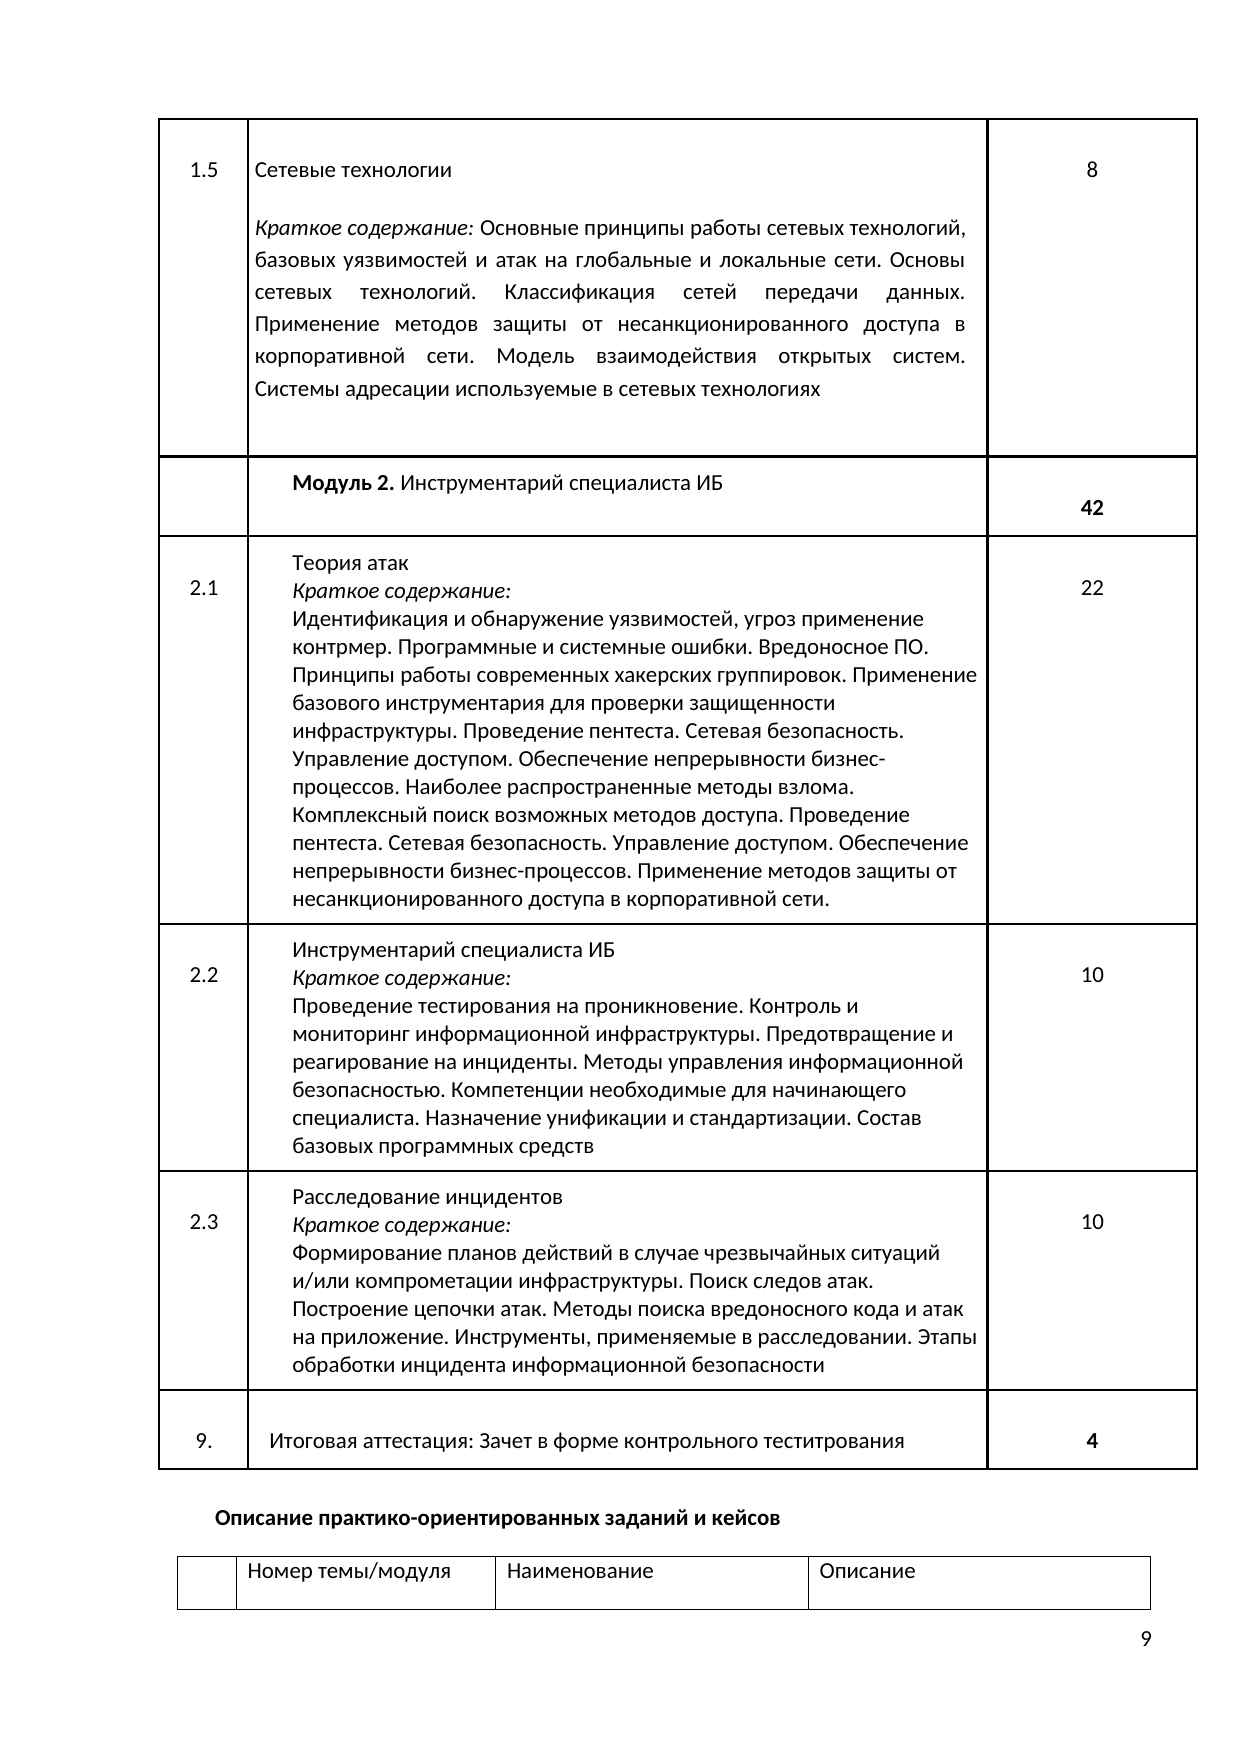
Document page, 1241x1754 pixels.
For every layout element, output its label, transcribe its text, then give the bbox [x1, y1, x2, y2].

table_cell 9. [160, 1391, 247, 1468]
table_cell 2.3 [160, 1172, 247, 1388]
table_header Описание [809, 1557, 1150, 1609]
table_cell 22 [989, 537, 1196, 922]
table_cell Модуль 2. Инструментарий специалиста ИБ [249, 458, 986, 535]
table_cell Инструментарий специалиста ИБ Краткое содержание: Проведение тестирования на проникновение. Контроль и мониторинг информационной инфраструктуры. Предотвращение и реагирование на инциденты. Методы управления информационной безопасностью. Компетенции необходимые для начинающего специалиста. Назначение унификации и стандартизации. Состав базовых программных средств [249, 925, 986, 1169]
table_cell 10 [989, 925, 1196, 1169]
table_cell 2.1 [160, 537, 247, 922]
table_cell 42 [989, 458, 1196, 535]
table_cell 4 [989, 1391, 1196, 1468]
text Описание практико-ориентированных заданий и кейсов [215, 1503, 1152, 1531]
table_header Номер темы/модуля [237, 1557, 495, 1609]
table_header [496, 1557, 808, 1609]
table_header [178, 1557, 236, 1609]
table_cell 8 [989, 120, 1196, 455]
table_cell Сетевые технологии Краткое содержание: Основные принципы работы сетевых технологий, базовых уязвимостей и атак на глобальные и локальные сети. Основы сетевых технологий. Классификация сетей передачи данных. Применение методов защиты от несанкционированного доступа в корпоративной сети. Модель взаимодействия открытых систем. Системы адресации используемые в сетевых технологиях [249, 120, 986, 455]
table_cell Теория атак Краткое содержание: Идентификация и обнаружение уязвимостей, угроз применение контрмер. Программные и системные ошибки. Вредоносное ПО. Принципы работы современных хакерских группировок. Применение базового инструментария для проверки защищенности инфраструктуры. Проведение пентеста. Сетевая безопасность. Управление доступом. Обеспечение непрерывности бизнес-процессов. Наиболее распространенные методы взлома. Комплексный поиск возможных методов доступа. Проведение пентеста. Сетевая безопасность. Управление доступом. Обеспечение непрерывности бизнес-процессов. Применение методов защиты от несанкционированного доступа в корпоративной сети. [249, 537, 986, 922]
table_cell 10 [989, 1172, 1196, 1388]
table_cell [160, 458, 247, 535]
table_cell 1.5 [160, 120, 247, 455]
table_cell Итоговая аттестация: Зачет в форме контрольного теститрования [249, 1391, 986, 1468]
table_cell Расследование инцидентов Краткое содержание: Формирование планов действий в случае чрезвычайных ситуаций и/или компрометации инфраструктуры. Поиск следов атак. Построение цепочки атак. Методы поиска вредоносного кода и атак на приложение. Инструменты, применяемые в расследовании. Этапы обработки инцидента информационной безопасности [249, 1172, 986, 1388]
table_cell 2.2 [160, 925, 247, 1169]
